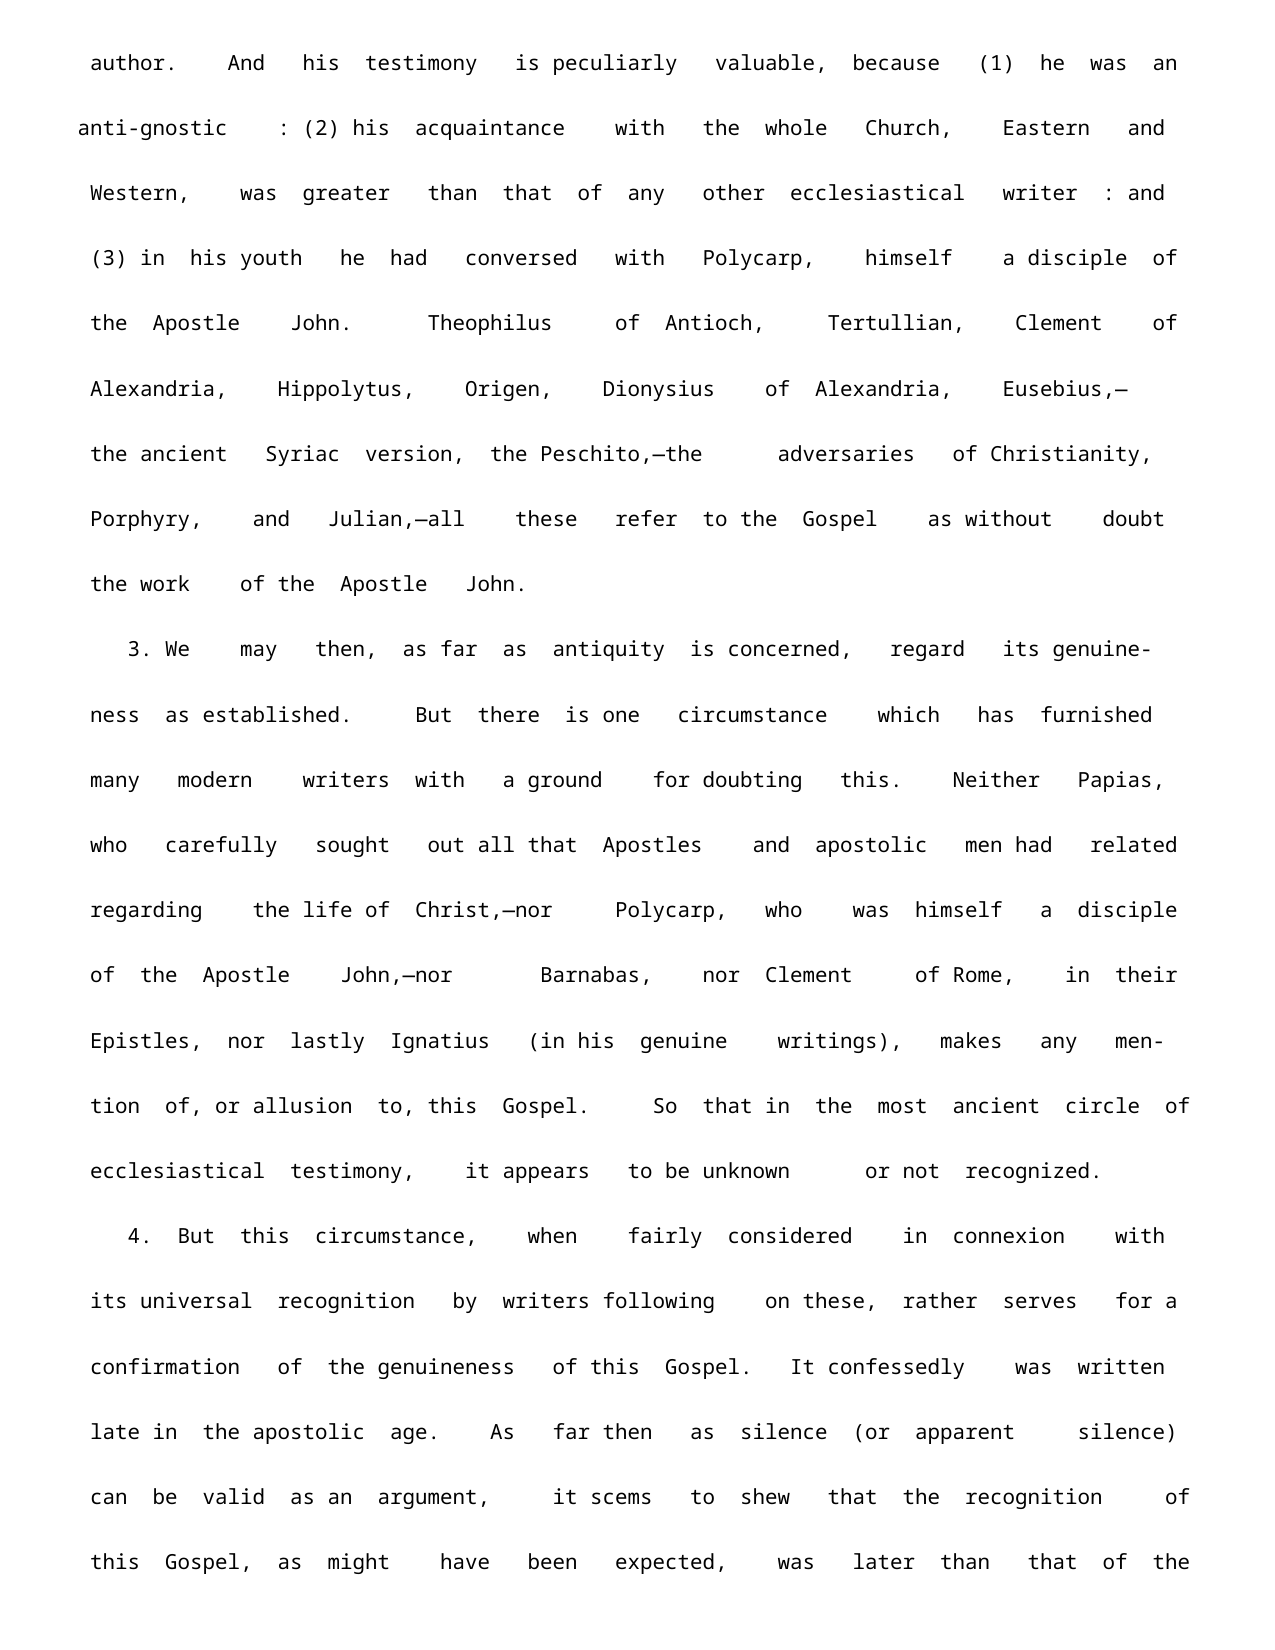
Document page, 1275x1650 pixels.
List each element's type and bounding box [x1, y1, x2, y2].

text [15, 15, 1260, 1608]
